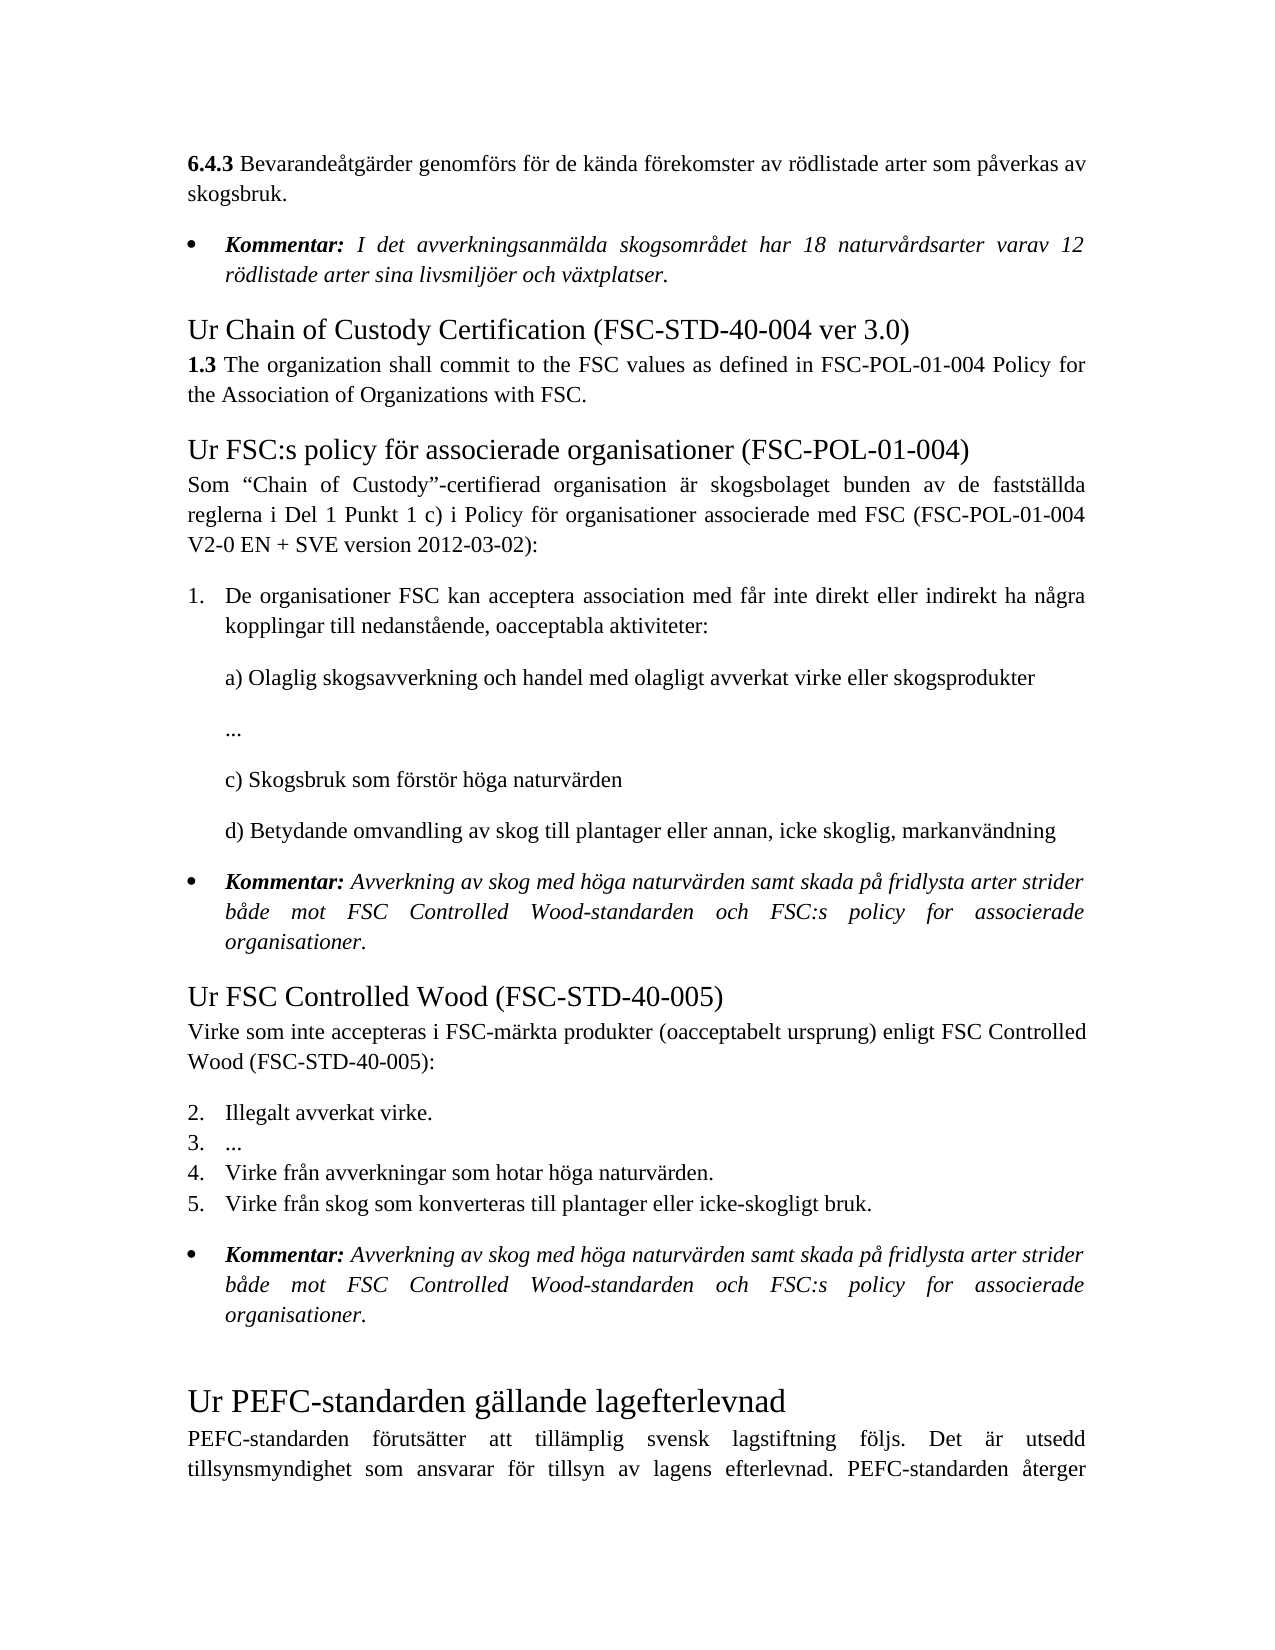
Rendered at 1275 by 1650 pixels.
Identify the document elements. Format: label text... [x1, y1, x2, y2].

list Virke från avverkningar som hotar höga naturvärden. [187, 1159, 1087, 1186]
subtitle Ur FSC:s policy för associerade organisationer (FSC-POL-01-004) [187, 432, 1087, 466]
list Virke från skog som konverteras till plantager eller icke-skogligt bruk. [187, 1189, 1087, 1216]
text c) Skogsbruk som förstör höga naturvärden [225, 766, 1087, 792]
list De organisationer FSC kan acceptera association med får inte direkt eller indirekt ha några kopplingar till nedanstående, oacceptabla aktiviteter: [187, 582, 1087, 639]
text Virke som inte accepteras i FSC-märkta produkter (oacceptabelt ursprung) enligt FSC Controlled Wood (FSC-STD-40-005): [187, 1018, 1087, 1074]
list Kommentar: Avverkning av skog med höga naturvärden samt skada på fridlysta arter strider både mot FSC Controlled Wood-standarden och FSC:s policy for associerade organisationer. [187, 868, 1087, 954]
list ... [187, 1129, 1087, 1156]
list Illegalt avverkat virke. [187, 1099, 1087, 1125]
text 6.4.3 Bevarandeåtgärder genomförs för de kända förekomster av rödlistade arter som påverkas av skogsbruk. [187, 150, 1087, 207]
list Kommentar: Avverkning av skog med höga naturvärden samt skada på fridlysta arter strider både mot FSC Controlled Wood-standarden och FSC:s policy for associerade organisationer. [187, 1241, 1087, 1327]
subtitle Ur PEFC-standarden gällande lagefterlevnad [187, 1381, 1087, 1419]
subtitle Ur FSC Controlled Wood (FSC-STD-40-005) [187, 979, 1087, 1013]
subtitle Ur Chain of Custody Certification (FSC-STD-40-004 ver 3.0) [187, 312, 1087, 346]
text 1.3 The organization shall commit to the FSC values as defined in FSC-POL-01-004 Policy for the Association of Organizations with FSC. [187, 351, 1087, 408]
text d) Betydande omvandling av skog till plantager eller annan, icke skoglig, markanvändning [225, 817, 1087, 843]
text Som “Chain of Custody”-certifierad organisation är skogsbolaget bunden av de fastställda reglerna i Del 1 Punkt 1 c) i Policy för organisationer associerade med FSC (FSC-POL-01-004 V2-0 EN + SVE version 2012-03-02): [187, 471, 1087, 558]
list Kommentar: I det avverkningsanmälda skogsområdet har 18 naturvårdsarter varav 12 rödlistade arter sina livsmiljöer och växtplatser. [187, 231, 1087, 288]
text a) Olaglig skogsavverkning och handel med olagligt avverkat virke eller skogsprodukter [225, 663, 1087, 690]
text ... [225, 714, 1087, 741]
